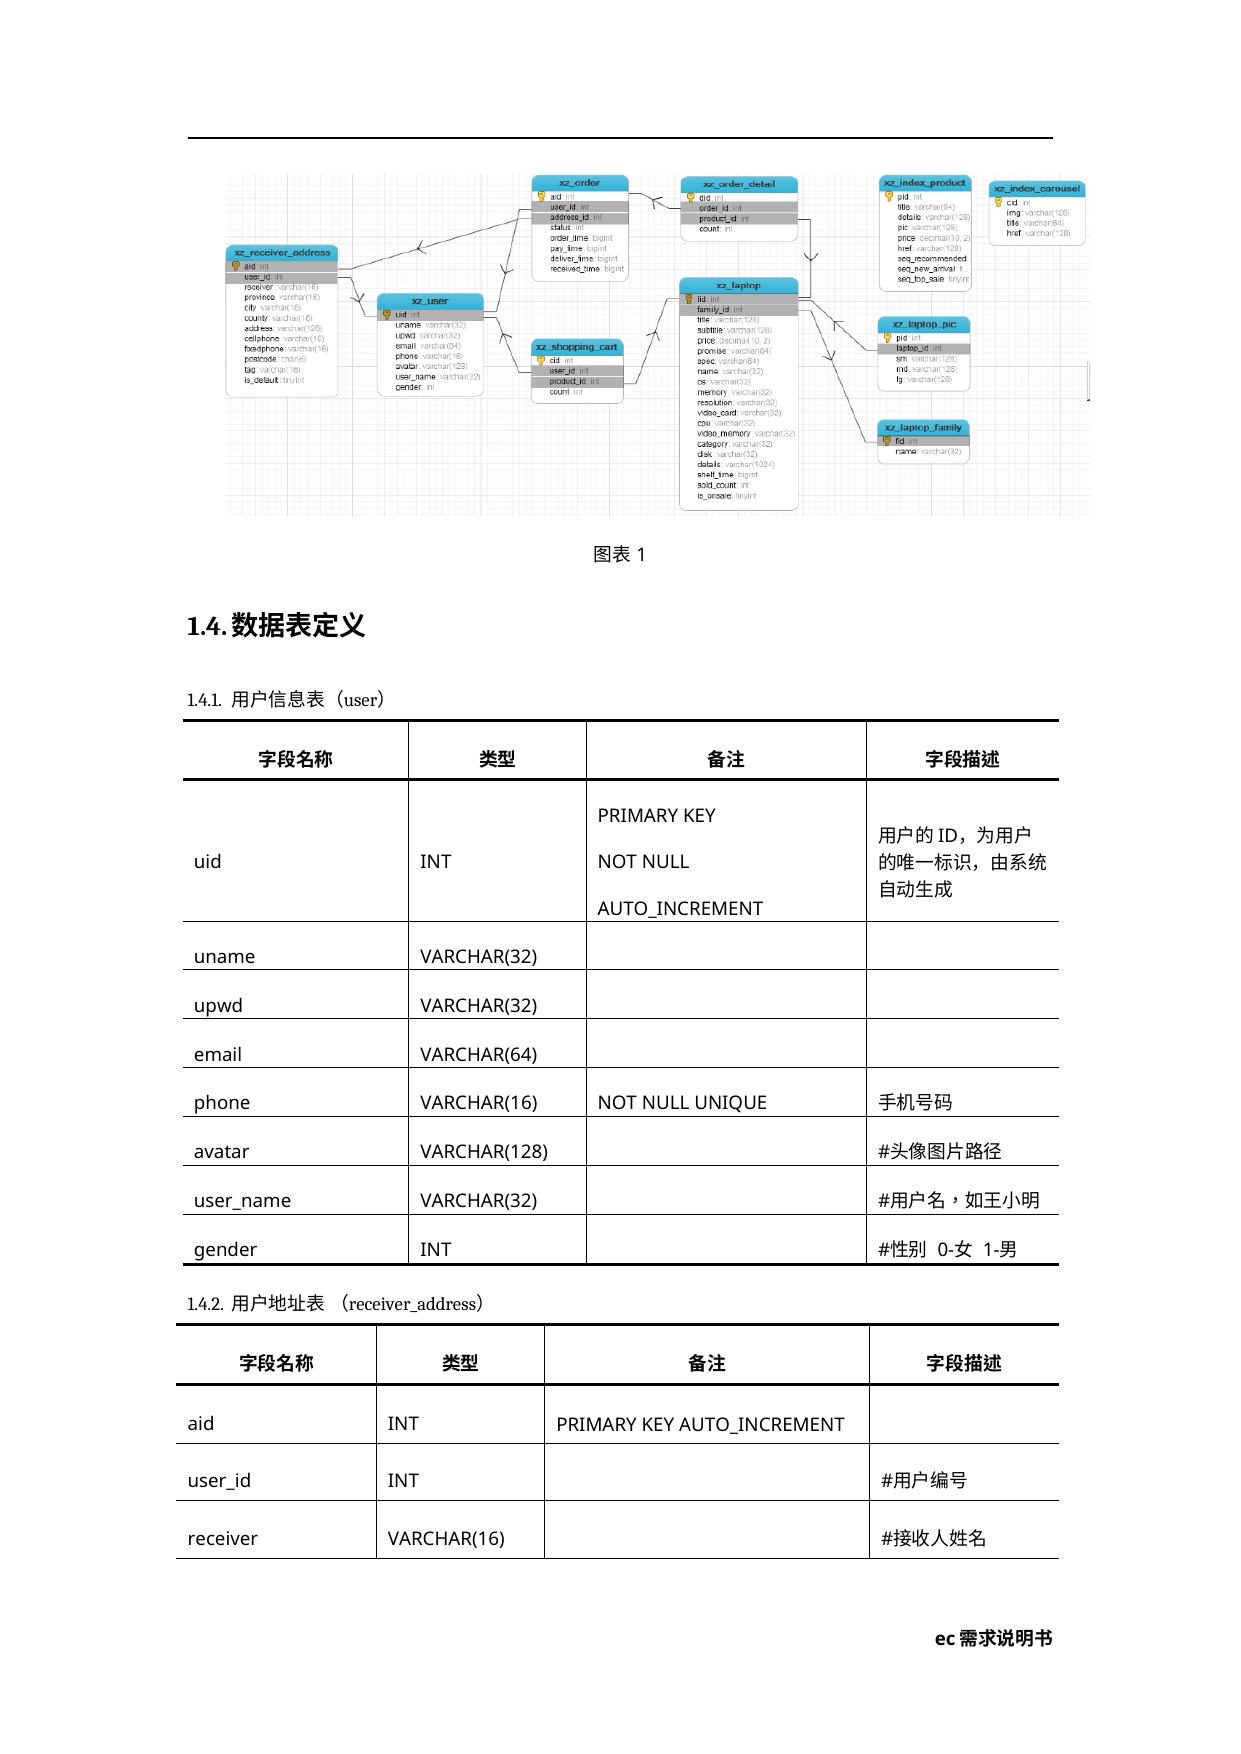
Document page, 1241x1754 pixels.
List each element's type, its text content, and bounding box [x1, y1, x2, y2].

table_cell user_id [176, 1444, 376, 1500]
table_header 类型 [377, 1326, 544, 1383]
table_cell phone [183, 1068, 408, 1116]
table_cell [587, 1166, 866, 1214]
table_cell [545, 1444, 869, 1500]
table_cell INT [377, 1386, 544, 1442]
table_cell VARCHAR(64) [409, 1019, 586, 1067]
table_header 备注 [587, 722, 866, 778]
subtitle 用户信息表（user） [187, 682, 1053, 715]
table_cell upwd [183, 970, 408, 1018]
table_cell [545, 1501, 869, 1558]
table_cell 手机号码 [867, 1068, 1059, 1116]
table_header 字段描述 [867, 722, 1059, 778]
table_cell VARCHAR(16) [409, 1068, 586, 1116]
table_header 备注 [545, 1326, 869, 1383]
table_header 字段名称 [183, 722, 408, 778]
table_cell email [183, 1019, 408, 1067]
table_cell #性别 0-女 1-男 [867, 1215, 1059, 1262]
table_cell INT [377, 1444, 544, 1500]
table_header 字段名称 [176, 1326, 376, 1383]
table_cell [867, 970, 1059, 1018]
table_cell INT [409, 781, 586, 921]
table_cell [587, 1117, 866, 1165]
table_cell VARCHAR(32) [409, 1166, 586, 1214]
text 图表 1 [187, 537, 1053, 570]
table_cell [870, 1386, 1059, 1442]
table_cell user_name [183, 1166, 408, 1214]
table_header 类型 [409, 722, 586, 778]
table_cell [587, 970, 866, 1018]
table_cell [587, 1215, 866, 1262]
table_cell VARCHAR(16) [377, 1501, 544, 1558]
subtitle 数据表定义 [187, 591, 1053, 656]
picture [225, 162, 1091, 517]
table_cell receiver [176, 1501, 376, 1558]
table_cell uid [183, 781, 408, 921]
table_cell INT [409, 1215, 586, 1262]
table_cell PRIMARY KEY NOT NULL AUTO_INCREMENT [587, 781, 866, 921]
table_cell gender [183, 1215, 408, 1262]
table_cell aid [176, 1386, 376, 1442]
table_header 字段描述 [870, 1326, 1059, 1383]
table_cell [587, 922, 866, 969]
table_cell VARCHAR(32) [409, 922, 586, 969]
table_cell VARCHAR(32) [409, 970, 586, 1018]
table_cell VARCHAR(128) [409, 1117, 586, 1165]
table_cell #头像图片路径 [867, 1117, 1059, 1165]
table_cell #用户编号 [870, 1444, 1059, 1500]
table_cell avatar [183, 1117, 408, 1165]
table_cell [587, 1019, 866, 1067]
table_cell uname [183, 922, 408, 969]
table_cell #接收人姓名 [870, 1501, 1059, 1558]
table_cell 用户的ID，为用户的唯一标识，由系统自动生成 [867, 781, 1059, 921]
table_cell #用户名，如王小明 [867, 1166, 1059, 1214]
table_cell NOT NULL UNIQUE [587, 1068, 866, 1116]
table_cell PRIMARY KEY AUTO_INCREMENT [545, 1386, 869, 1442]
subtitle 用户地址表 （receiver_address） [187, 1286, 1053, 1319]
table_cell [867, 922, 1059, 969]
table_cell [867, 1019, 1059, 1067]
